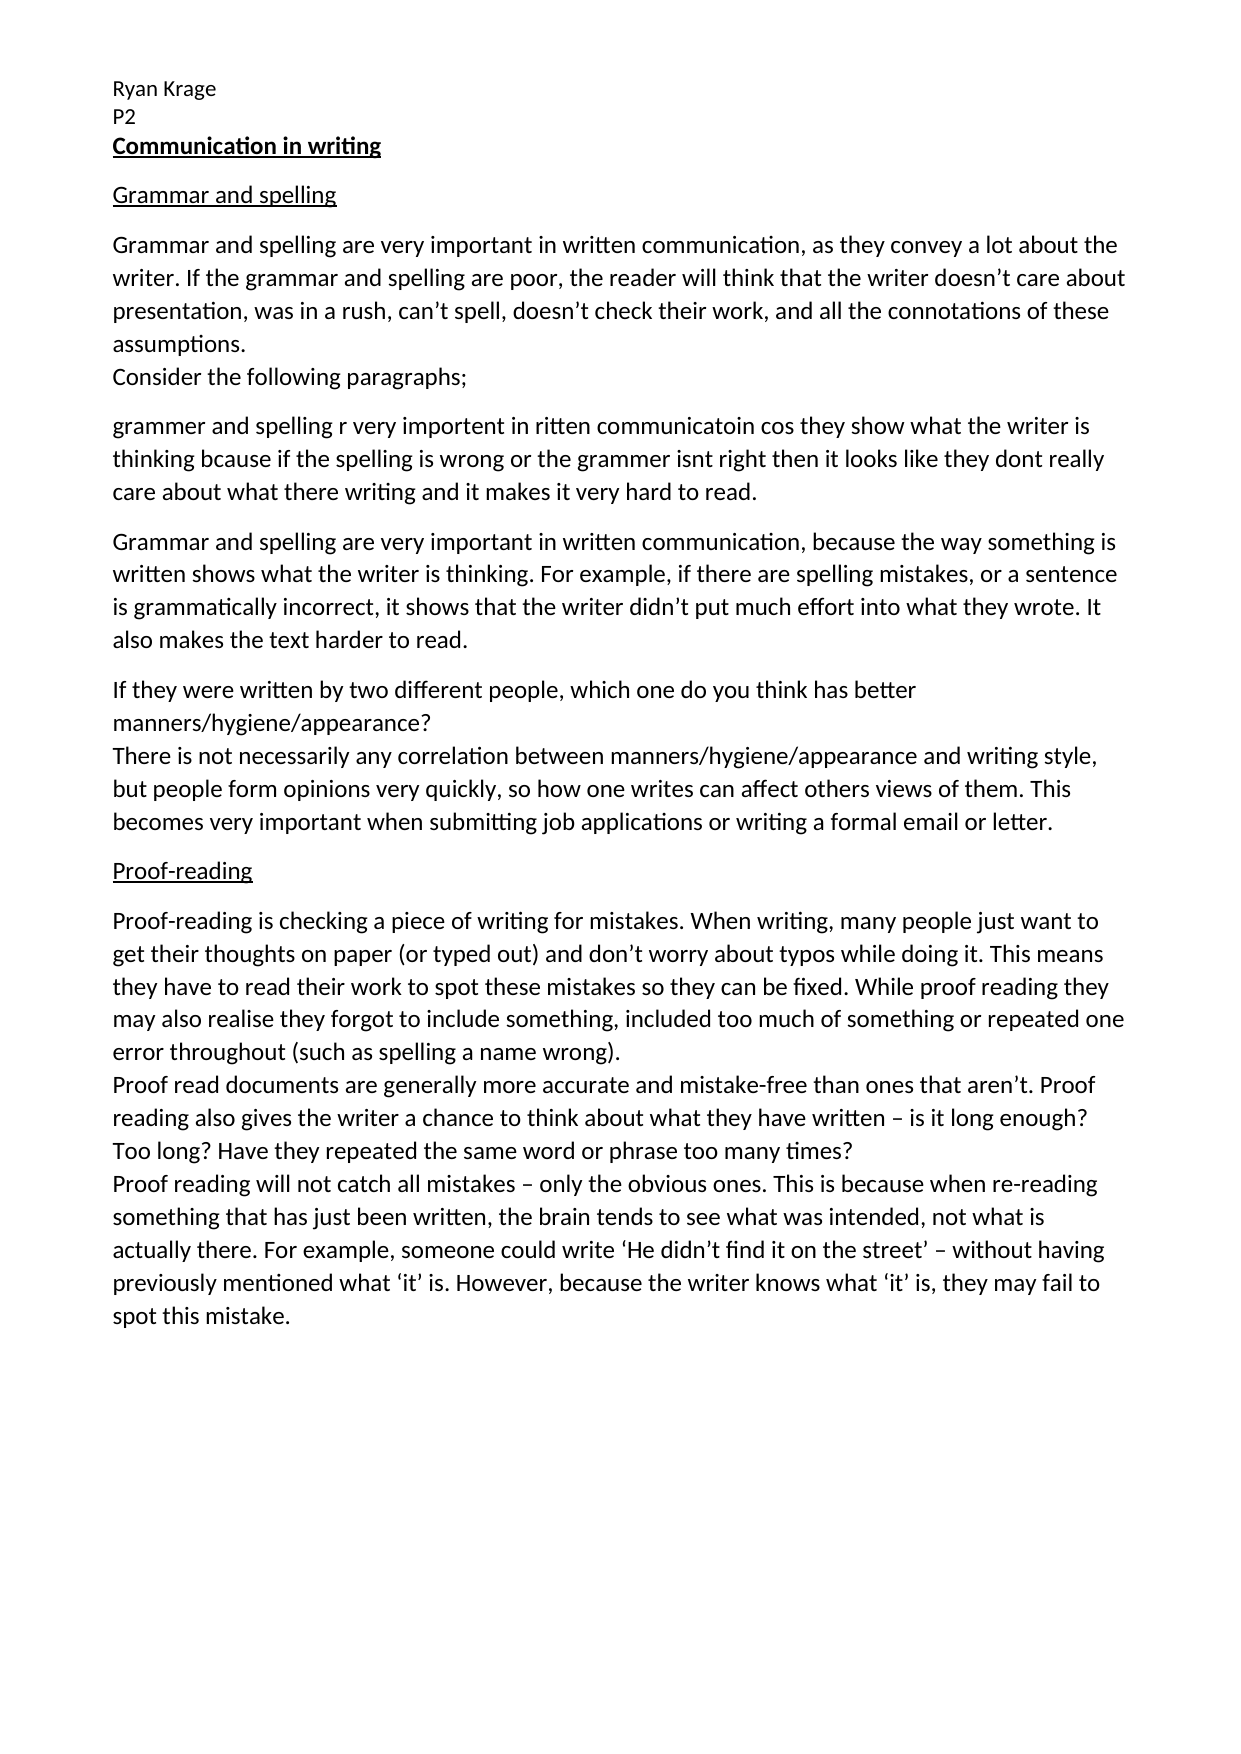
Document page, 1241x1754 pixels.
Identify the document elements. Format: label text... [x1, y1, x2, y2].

text Proof-reading is checking a piece of writing for mistakes. When writing, many people just want to get their thoughts on paper (or typed out) and don’t worry about typos while doing it. This means they have to read their work to spot these mistakes so they can be fixed. While proof reading they may also realise they forgot to include something, included too much of something or repeated one error throughout (such as spelling a name wrong). Proof read documents are generally more accurate and mistake-free than ones that aren’t. Proof reading also gives the writer a chance to think about what they have written – is it long enough? Too long? Have they repeated the same word or phrase too many times? Proof reading will not catch all mistakes – only the obvious ones. This is because when re-reading something that has just been written, the brain tends to see what was intended, not what is actually there. For example, someone could write ‘He didn’t find it on the street’ – without having previously mentioned what ‘it’ is. However, because the writer knows what ‘it’ is, they may fail to spot this mistake. [112, 905, 1128, 1330]
text If they were written by two different people, which one do you think has better manners/hygiene/appearance? There is not necessarily any correlation between manners/hygiene/appearance and writing style, but people form opinions very quickly, so how one writes can affect others views of them. This becomes very important when submitting job applications or writing a formal email or letter. [112, 674, 1128, 836]
text Communication in writing [112, 130, 1128, 160]
text grammer and spelling r very importent in ritten communicatoin cos they show what the writer is thinking bcause if the spelling is wrong or the grammer isnt right then it looks like they dont really care about what there writing and it makes it very hard to read. [112, 410, 1128, 507]
text Grammar and spelling [112, 179, 1128, 210]
text Proof-reading [112, 855, 1128, 886]
text Grammar and spelling are very important in written communication, as they convey a lot about the writer. If the grammar and spelling are poor, the reader will think that the writer doesn’t care about presentation, was in a rush, can’t spell, doesn’t check their work, and all the connotations of these assumptions. Consider the following paragraphs; [112, 229, 1128, 391]
text Grammar and spelling are very important in written communication, because the way something is written shows what the writer is thinking. For example, if there are spelling mistakes, or a sentence is grammatically incorrect, it shows that the writer didn’t put much effort into what they wrote. It also makes the text harder to read. [112, 526, 1128, 655]
